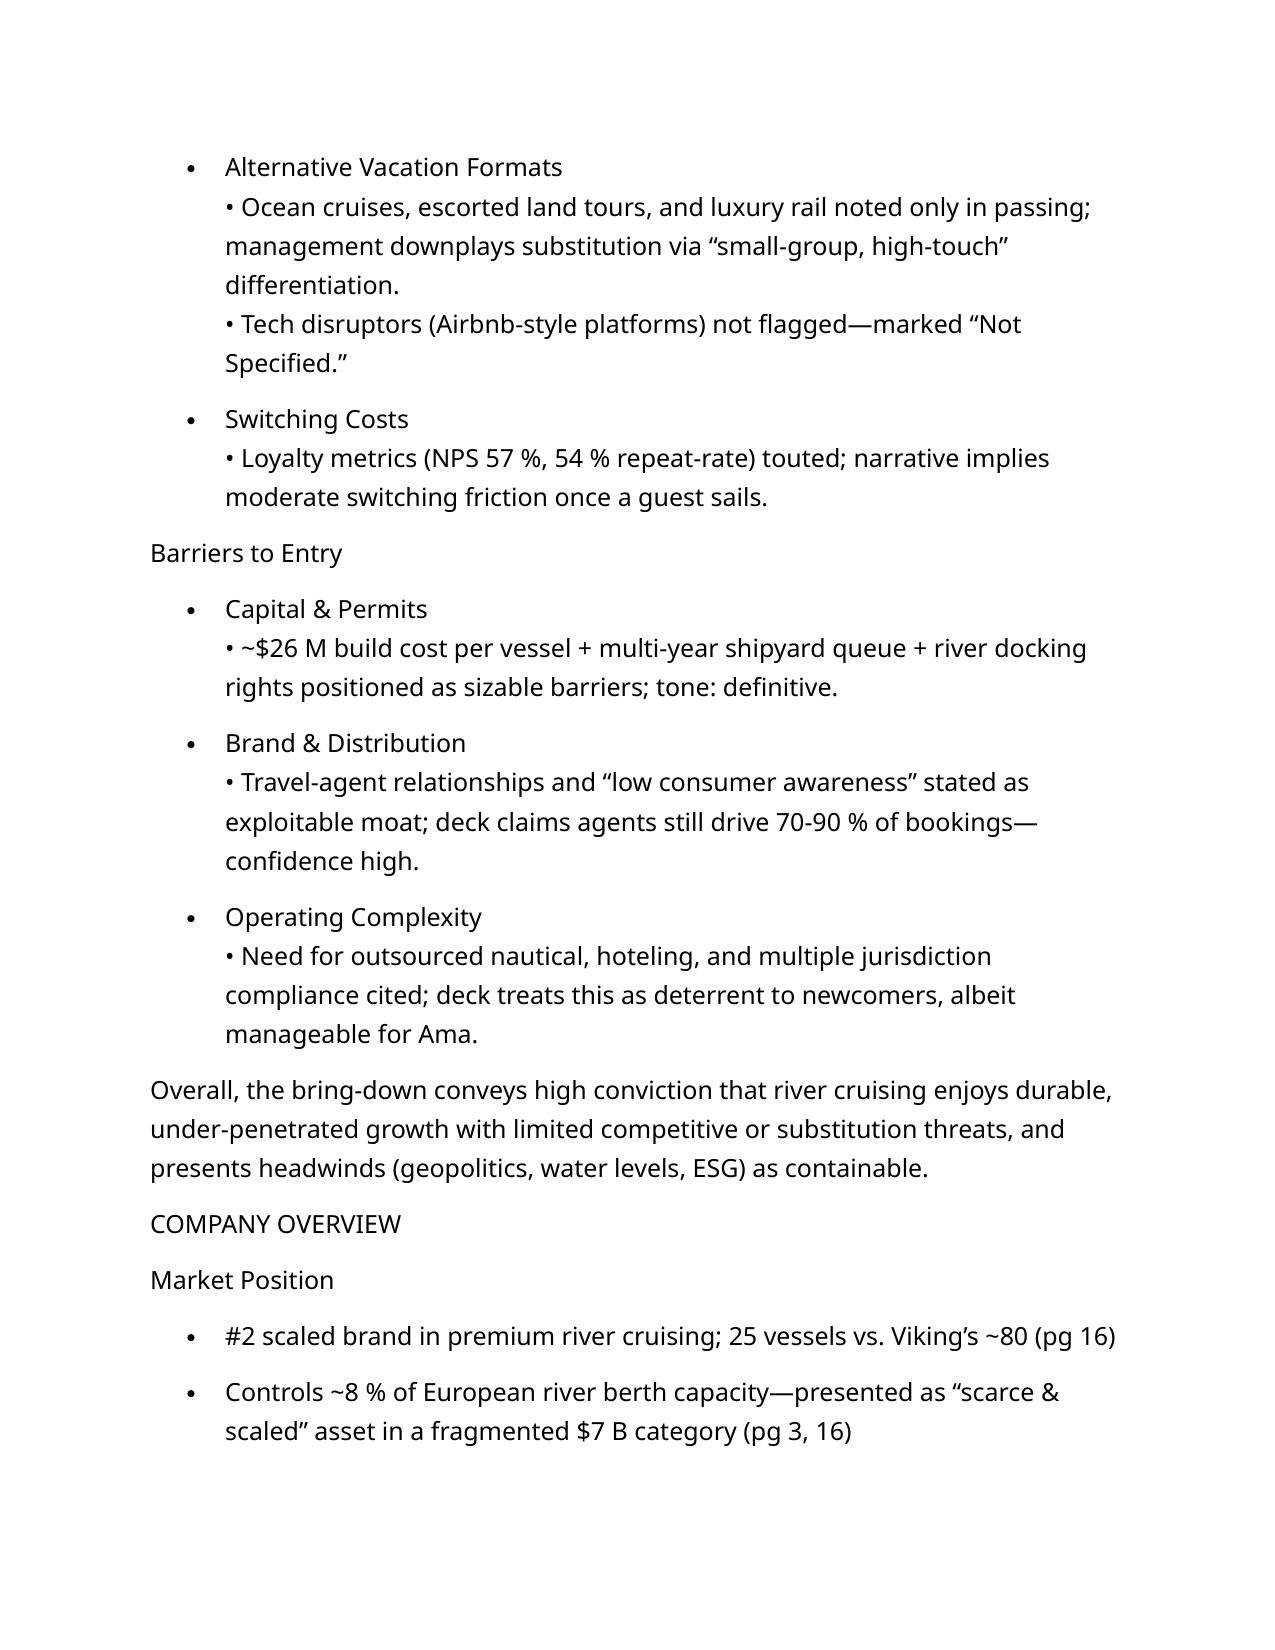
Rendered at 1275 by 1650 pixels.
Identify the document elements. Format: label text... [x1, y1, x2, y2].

list Alternative Vacation Formats • Ocean cruises, escorted land tours, and luxury rail noted only in passing; management downplays substitution via “small-group, high-touch” differentiation. • Tech disruptors (Airbnb-style platforms) not flagged—marked “Not Specified.” [187, 150, 1125, 380]
list Brand & Distribution • Travel-agent relationships and “low consumer awareness” stated as exploitable moat; deck claims agents still drive 70-90 % of bookings—confidence high. [187, 726, 1125, 877]
text Market Position [150, 1262, 1125, 1297]
text COMPANY OVERVIEW [150, 1207, 1125, 1241]
list Capital & Permits • ~$26 M build cost per vessel + multi-year shipyard queue + river docking rights positioned as sizable barriers; tone: definitive. [187, 592, 1125, 704]
text Overall, the bring-down conveys high conviction that river cruising enjoys durable, under-penetrated growth with limited competitive or substitution threats, and presents headwinds (geopolitics, water levels, ESG) as containable. [150, 1072, 1125, 1185]
text Barriers to Entry [150, 536, 1125, 570]
list Switching Costs • Loyalty metrics (NPS 57 %, 54 % repeat-rate) touted; narrative implies moderate switching friction once a guest sails. [187, 402, 1125, 514]
list Controls ~8 % of European river berth capacity—presented as “scarce & scaled” asset in a fragmented $7 B category (pg 3, 16) [187, 1374, 1125, 1447]
list Operating Complexity • Need for outsourced nautical, hoteling, and multiple jurisdiction compliance cited; deck treats this as deterrent to newcomers, albeit manageable for Ama. [187, 899, 1125, 1051]
list #2 scaled brand in premium river cruising; 25 vessels vs. Viking’s ~80 (pg 16) [187, 1318, 1125, 1352]
